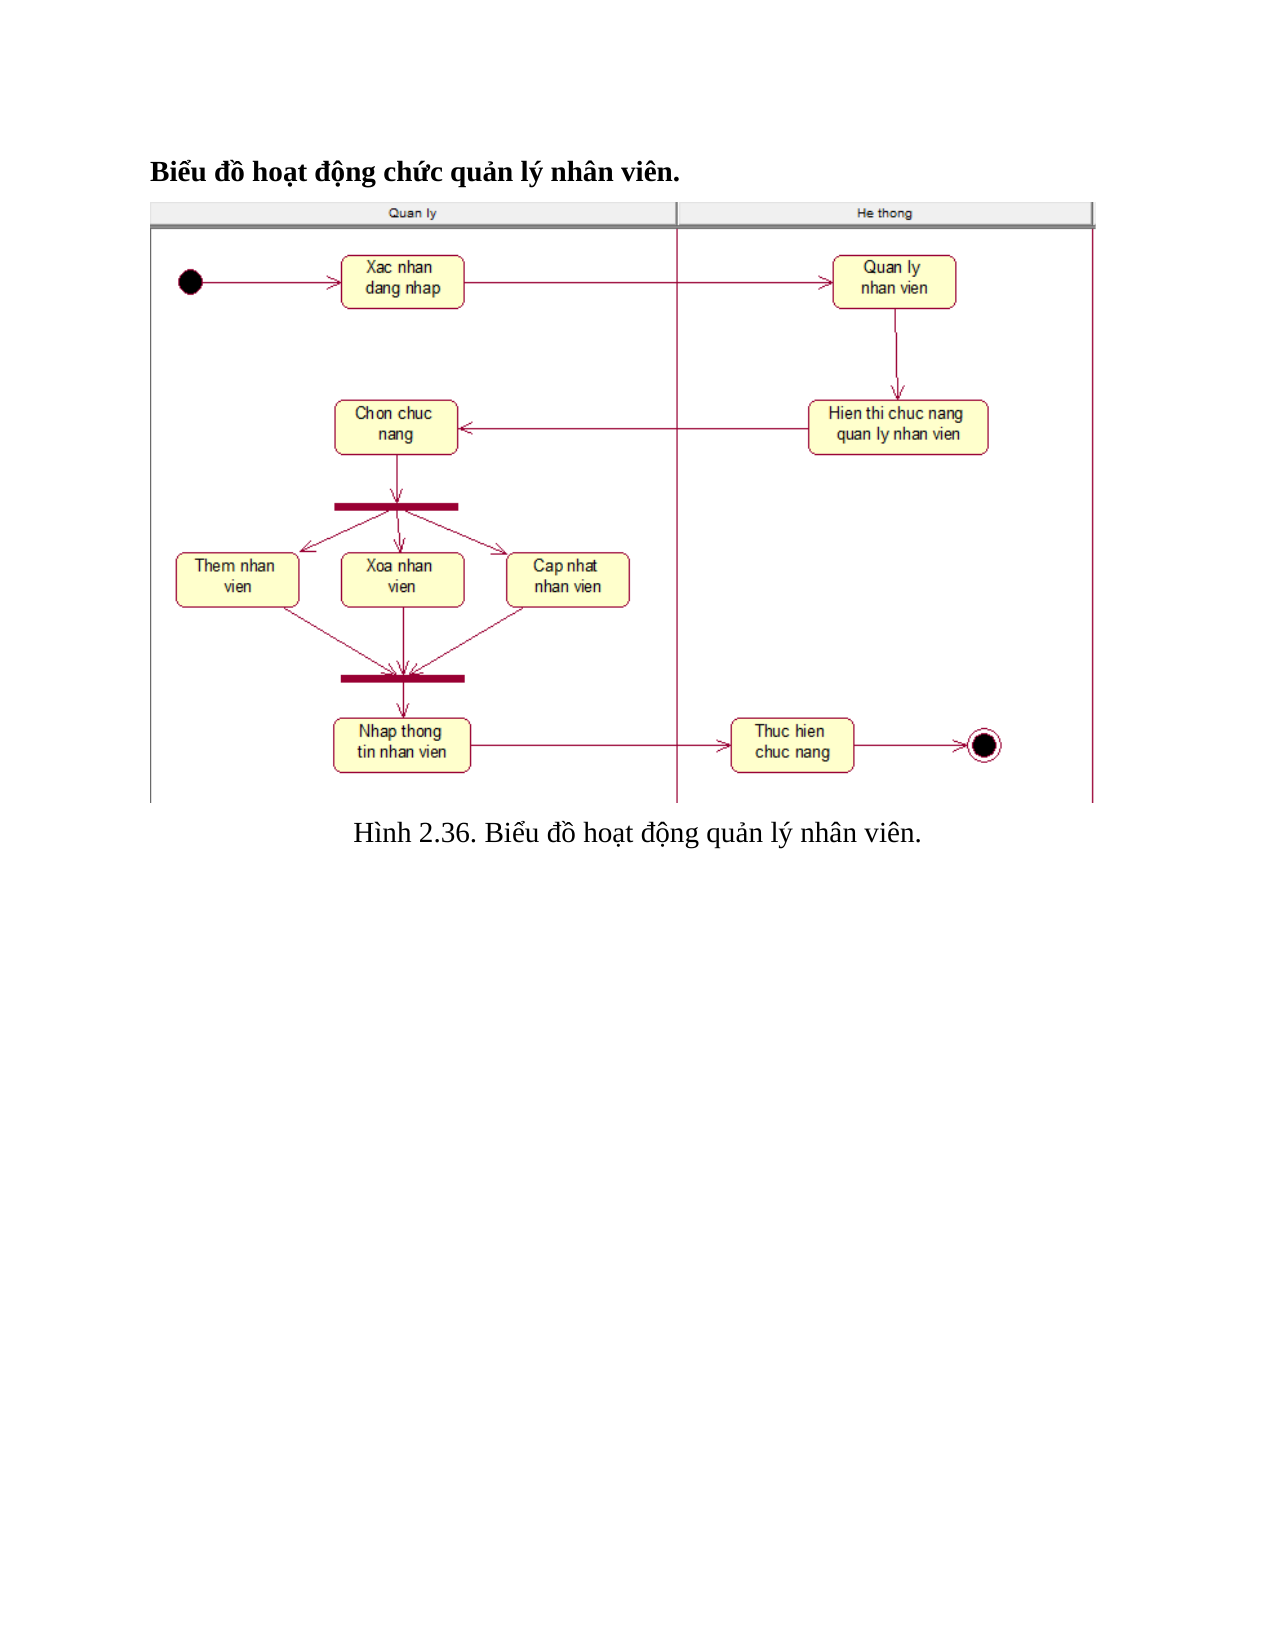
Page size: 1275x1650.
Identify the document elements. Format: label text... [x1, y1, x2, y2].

subtitle Biểu đồ hoạt động chức quản lý nhân viên. [150, 154, 1125, 188]
text Hình 2.36. Biểu đồ hoạt động quản lý nhân viên. [150, 815, 1125, 849]
picture [150, 202, 1096, 803]
